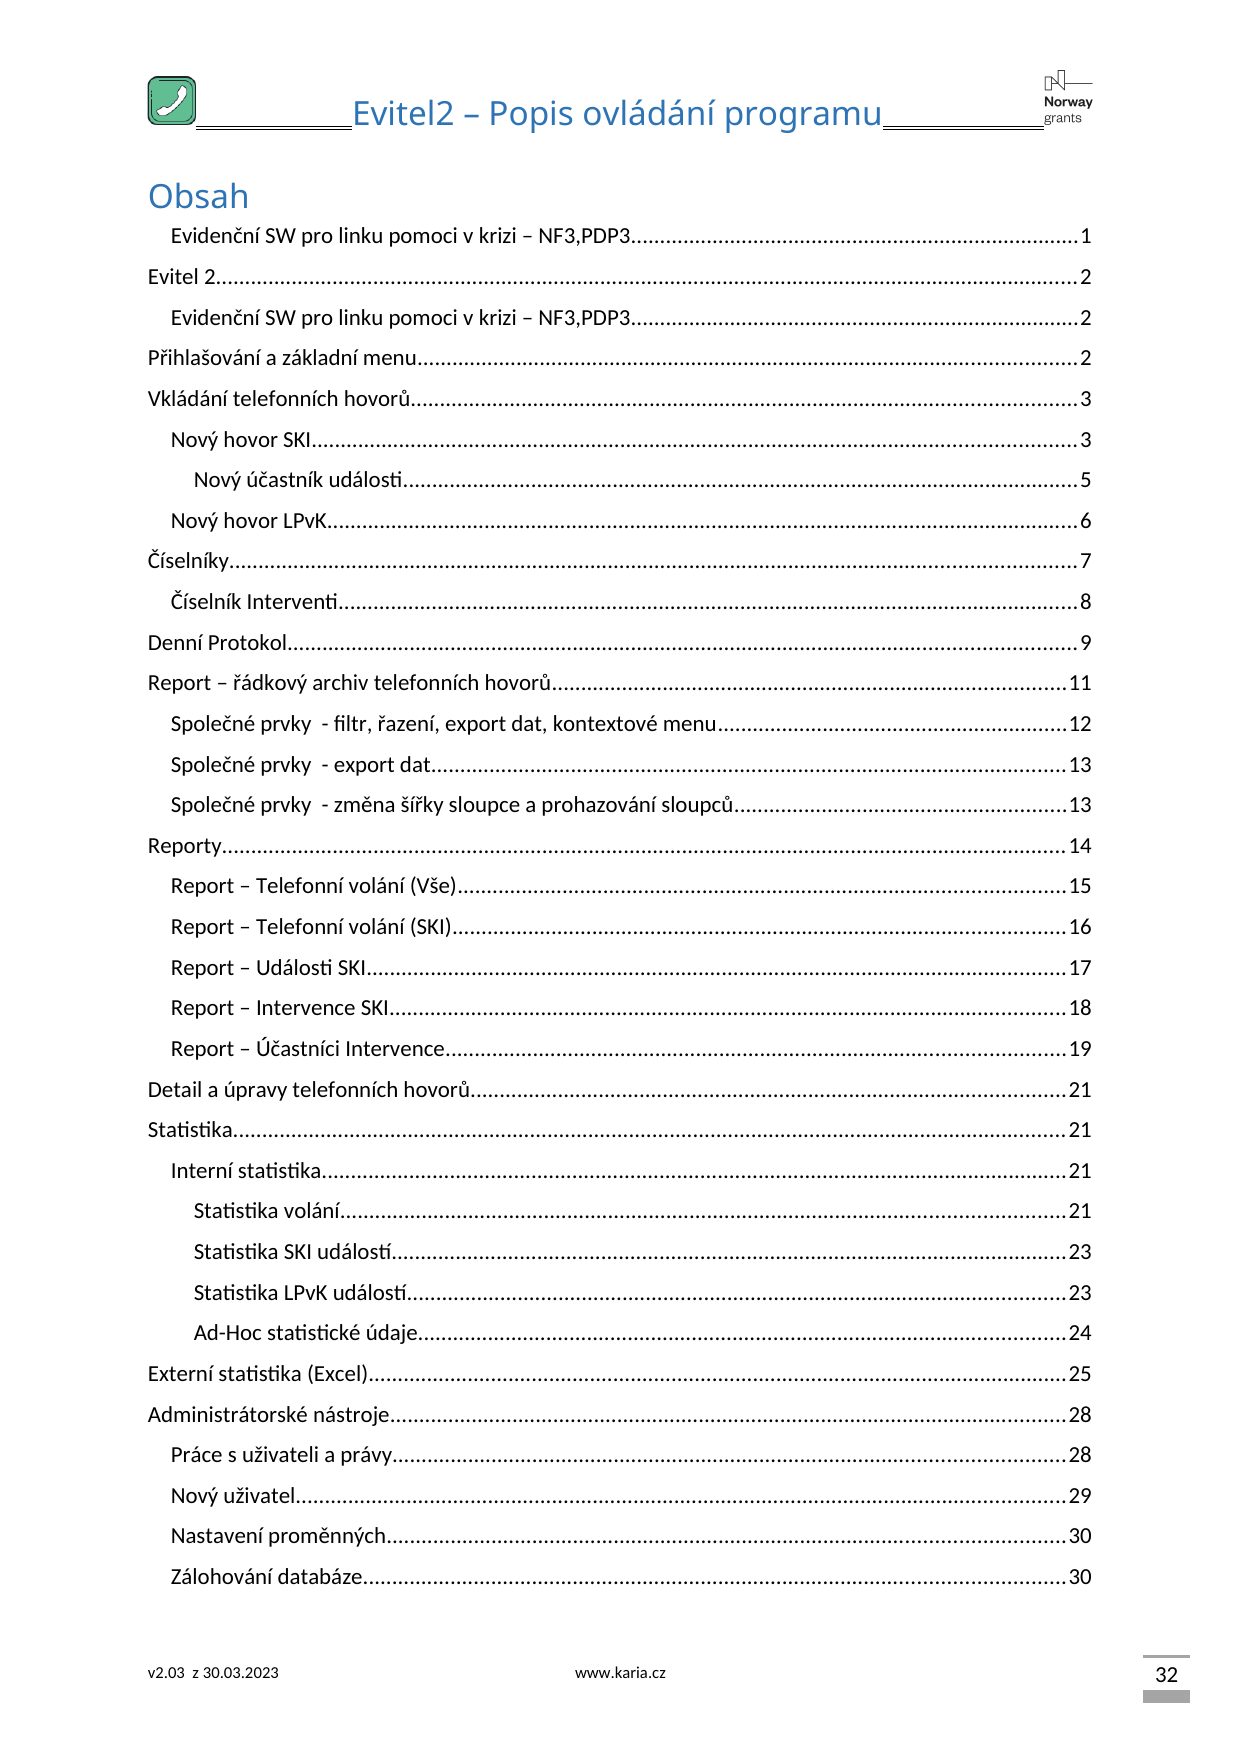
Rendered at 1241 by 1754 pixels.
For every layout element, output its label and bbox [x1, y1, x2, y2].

picture [147, 76, 196, 125]
picture [1044, 70, 1093, 125]
